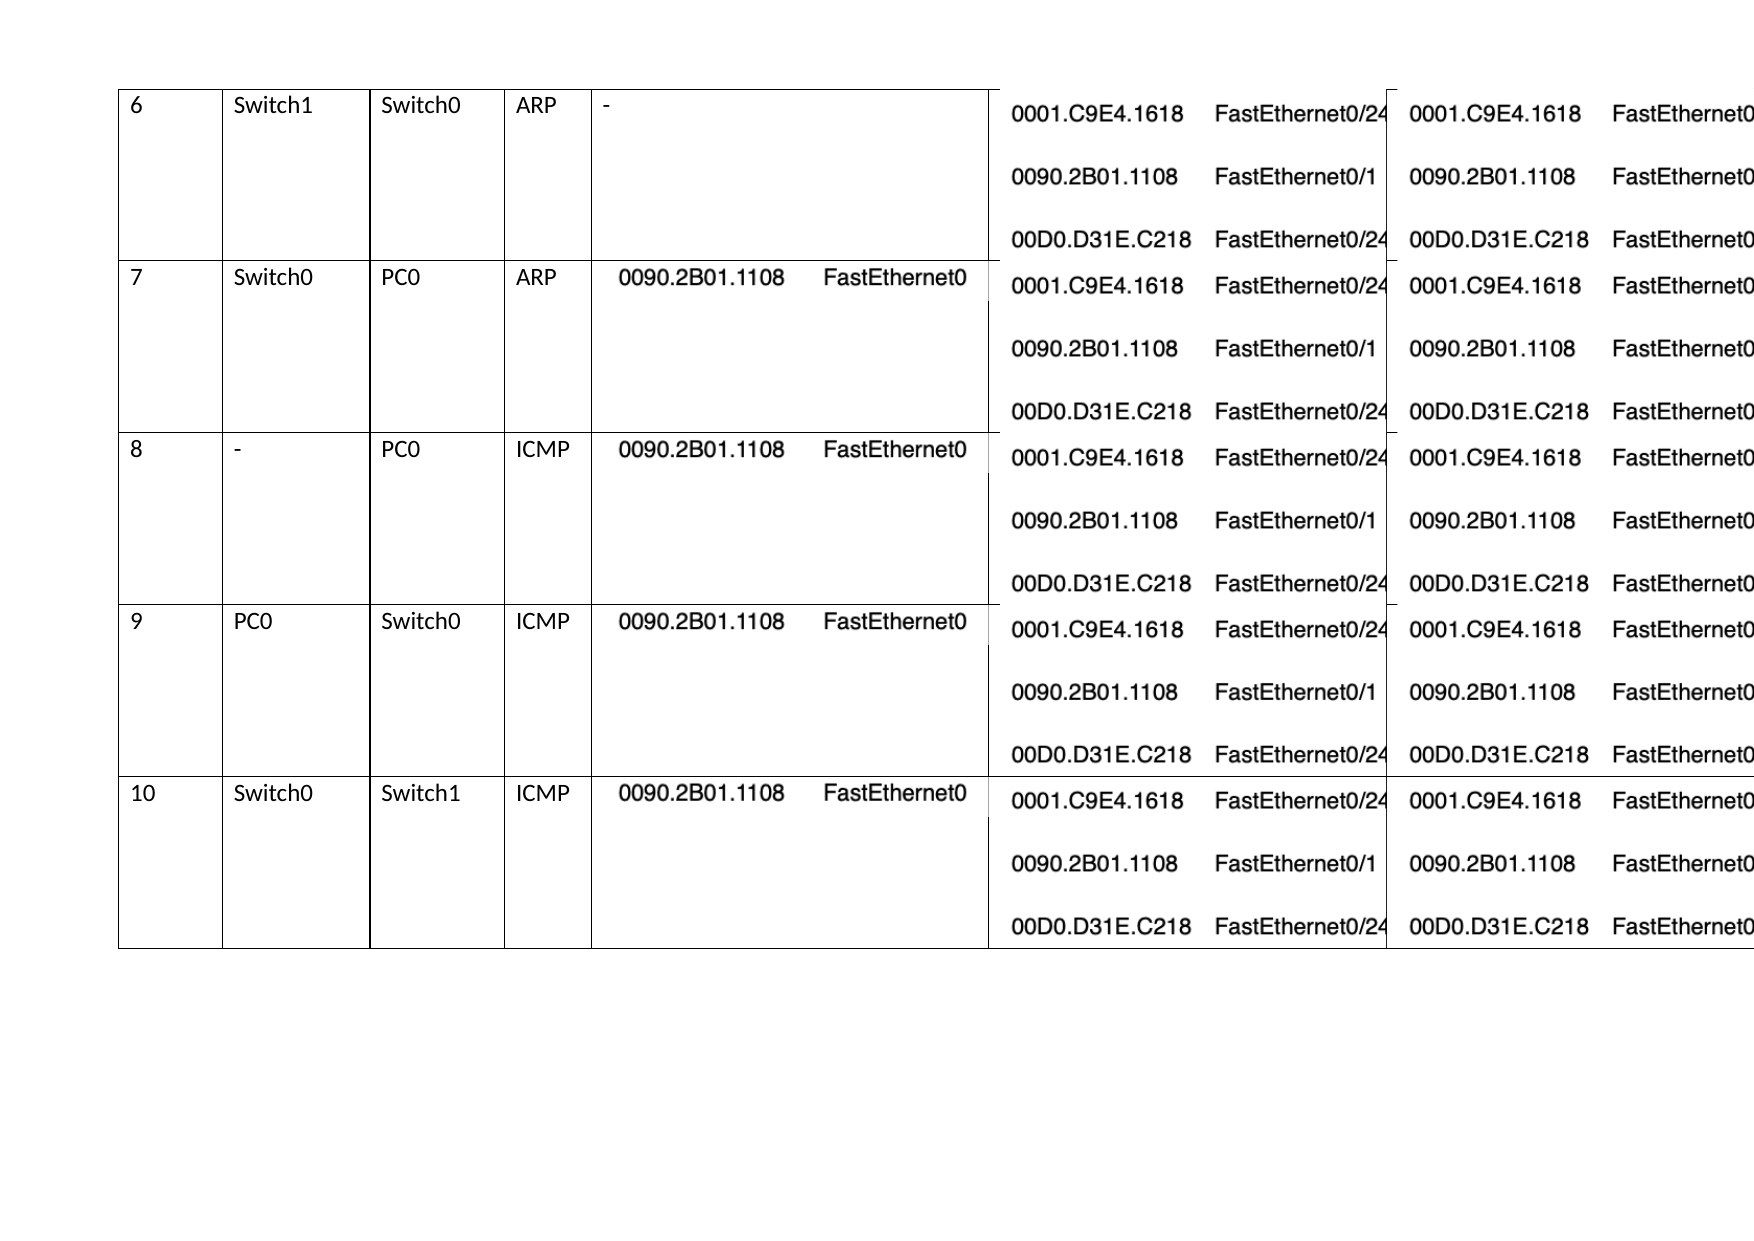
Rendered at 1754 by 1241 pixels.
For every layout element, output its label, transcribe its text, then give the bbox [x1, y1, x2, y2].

table_cell ARP [505, 261, 591, 432]
table_cell [989, 261, 1000, 432]
table_cell [592, 261, 988, 432]
table_cell ICMP [505, 433, 591, 604]
table_cell - [223, 433, 369, 604]
picture [1000, 777, 1387, 948]
picture [602, 605, 989, 645]
table_cell 7 [119, 261, 222, 432]
table_cell [1387, 605, 1397, 776]
picture [1397, 777, 1754, 948]
table_cell [989, 605, 1000, 776]
table_cell Switch1 [371, 777, 504, 948]
table_cell Switch0 [371, 90, 504, 260]
table_cell - [592, 90, 988, 260]
table_cell [592, 777, 988, 948]
picture [1397, 89, 1754, 776]
table_cell [1387, 433, 1397, 604]
table_cell [592, 433, 988, 604]
table_cell 8 [119, 433, 222, 604]
table_cell [1387, 777, 1397, 948]
table_cell Switch0 [223, 261, 369, 432]
picture [602, 433, 989, 473]
table_cell [1387, 261, 1397, 432]
table_cell Switch1 [223, 90, 369, 260]
table_cell ARP [505, 90, 591, 260]
picture [602, 777, 989, 817]
table_cell ICMP [505, 605, 591, 776]
table_cell Switch0 [371, 605, 504, 776]
picture [1000, 89, 1387, 776]
table_cell 10 [119, 777, 222, 948]
table_cell [989, 433, 1000, 604]
table_cell Switch0 [223, 777, 369, 948]
table_cell [1387, 90, 1397, 260]
table_cell [592, 605, 988, 776]
table_cell [989, 90, 1000, 260]
table_cell 6 [119, 90, 222, 260]
table_cell PC0 [223, 605, 369, 776]
picture [602, 261, 989, 301]
table_cell ICMP [505, 777, 591, 948]
table_cell [989, 777, 1000, 948]
table_cell 9 [119, 605, 222, 776]
table_cell PC0 [371, 433, 504, 604]
table_cell PC0 [371, 261, 504, 432]
